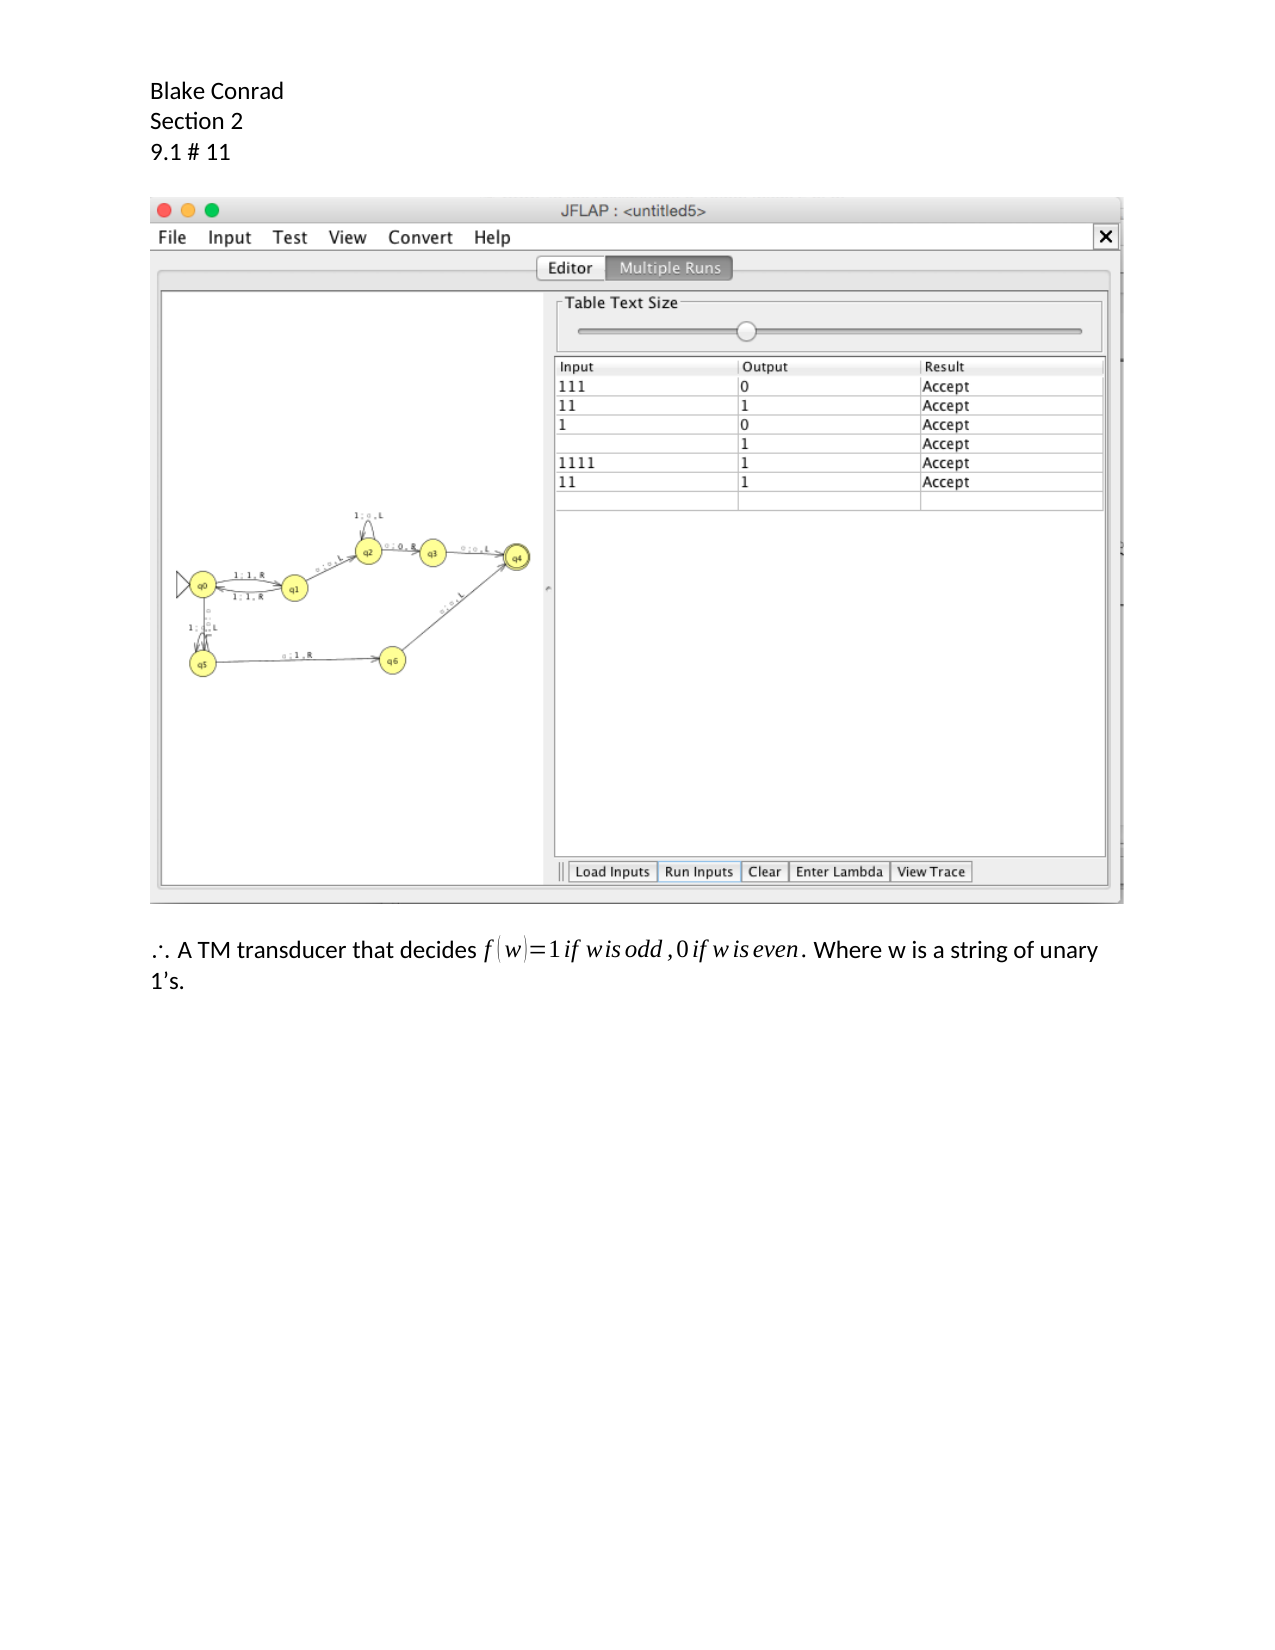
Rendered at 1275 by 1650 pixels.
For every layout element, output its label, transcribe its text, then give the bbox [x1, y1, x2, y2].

text A TM transducer that decides Where w is a string of unary 1’s. [150, 934, 1125, 996]
picture [150, 197, 1124, 904]
